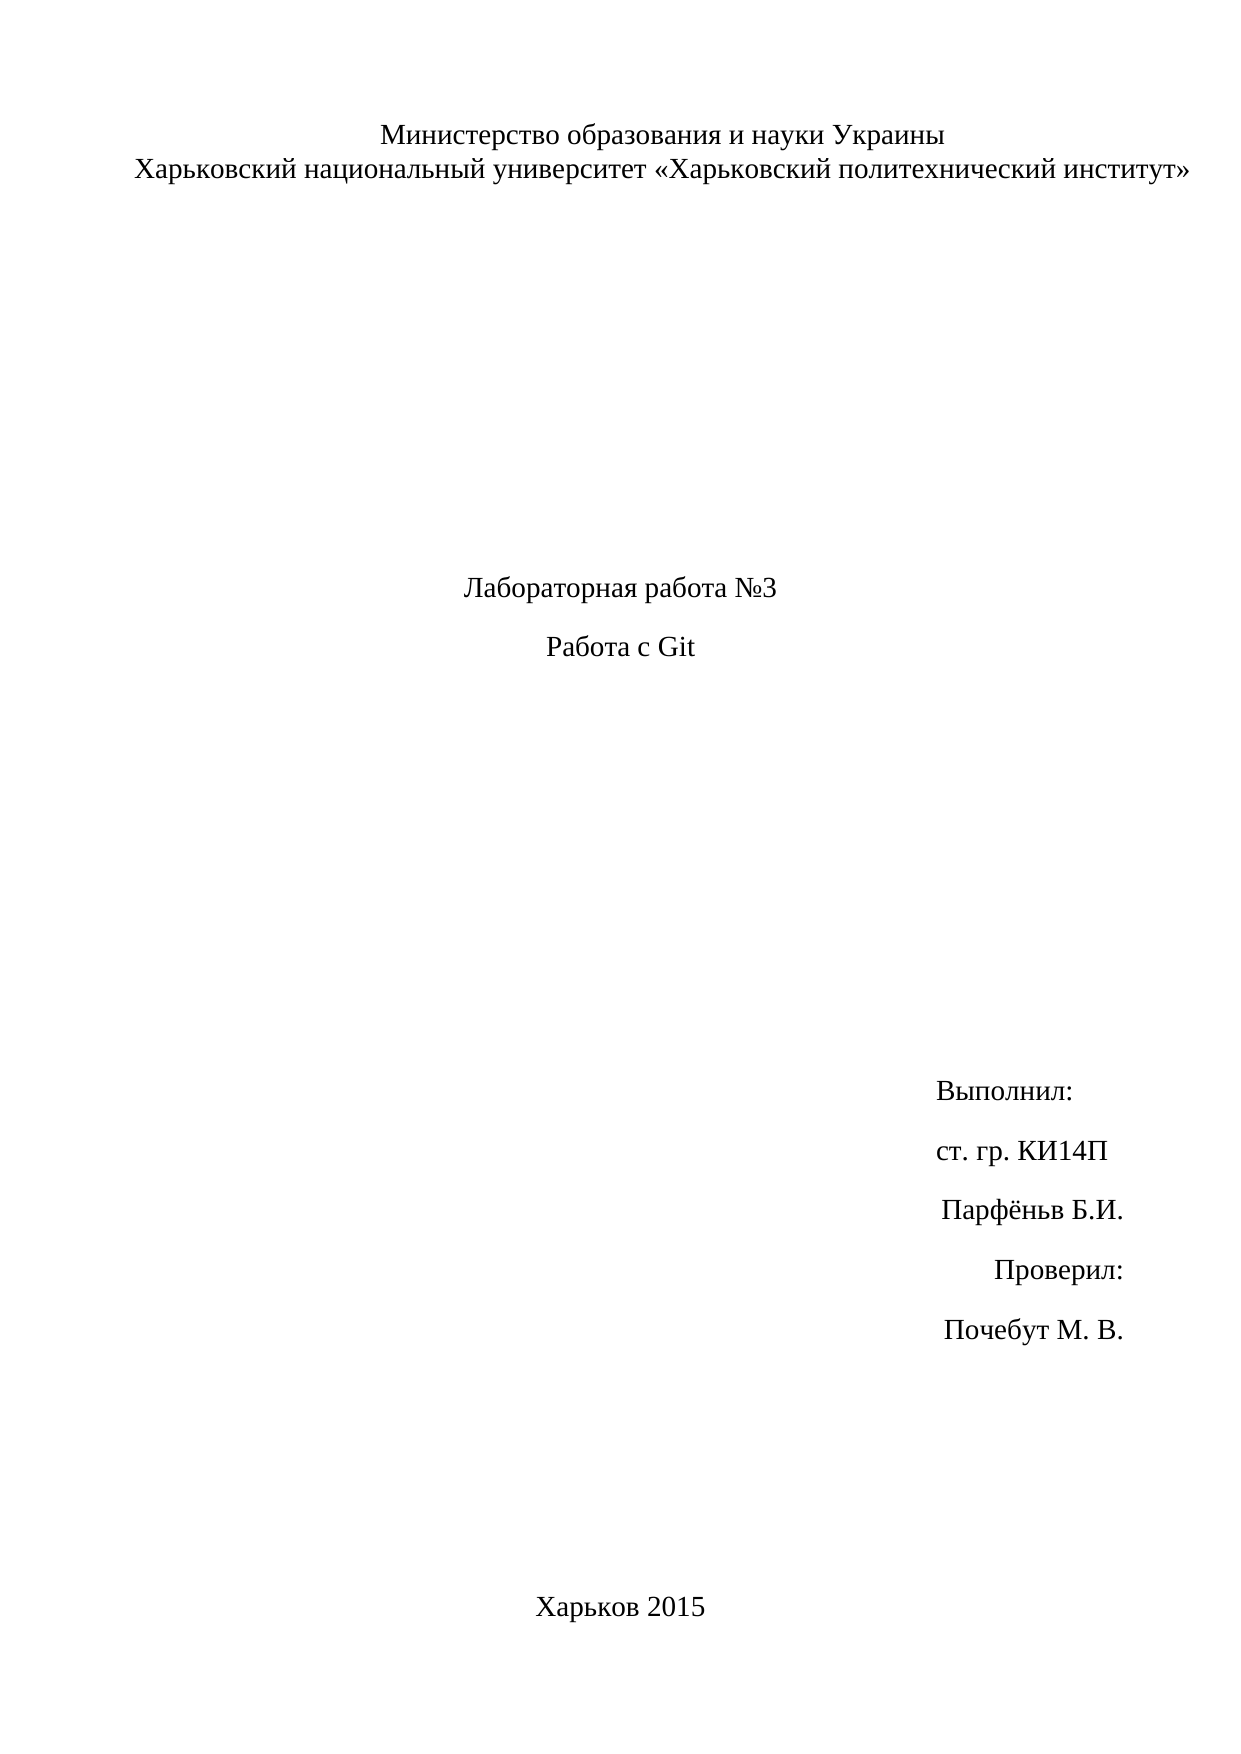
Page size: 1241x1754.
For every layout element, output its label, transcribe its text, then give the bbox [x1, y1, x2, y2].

text Лабораторная работа №3 [464, 570, 1124, 603]
text Парфёньв Б.И. [119, 1192, 1124, 1226]
text Работа с Git [546, 629, 1124, 662]
text Харьков 2015 [535, 1589, 1124, 1622]
text Почебут М. В. [118, 1312, 1124, 1346]
text Проверил: [118, 1252, 1124, 1286]
text ст. гр. КИ14П [936, 1133, 1124, 1166]
text Министерство образования и науки Украины [118, 117, 1207, 151]
text Харьковский национальный университет «Харьковский политехнический институт» [118, 151, 1207, 184]
text Выполнил: [936, 1073, 1124, 1107]
